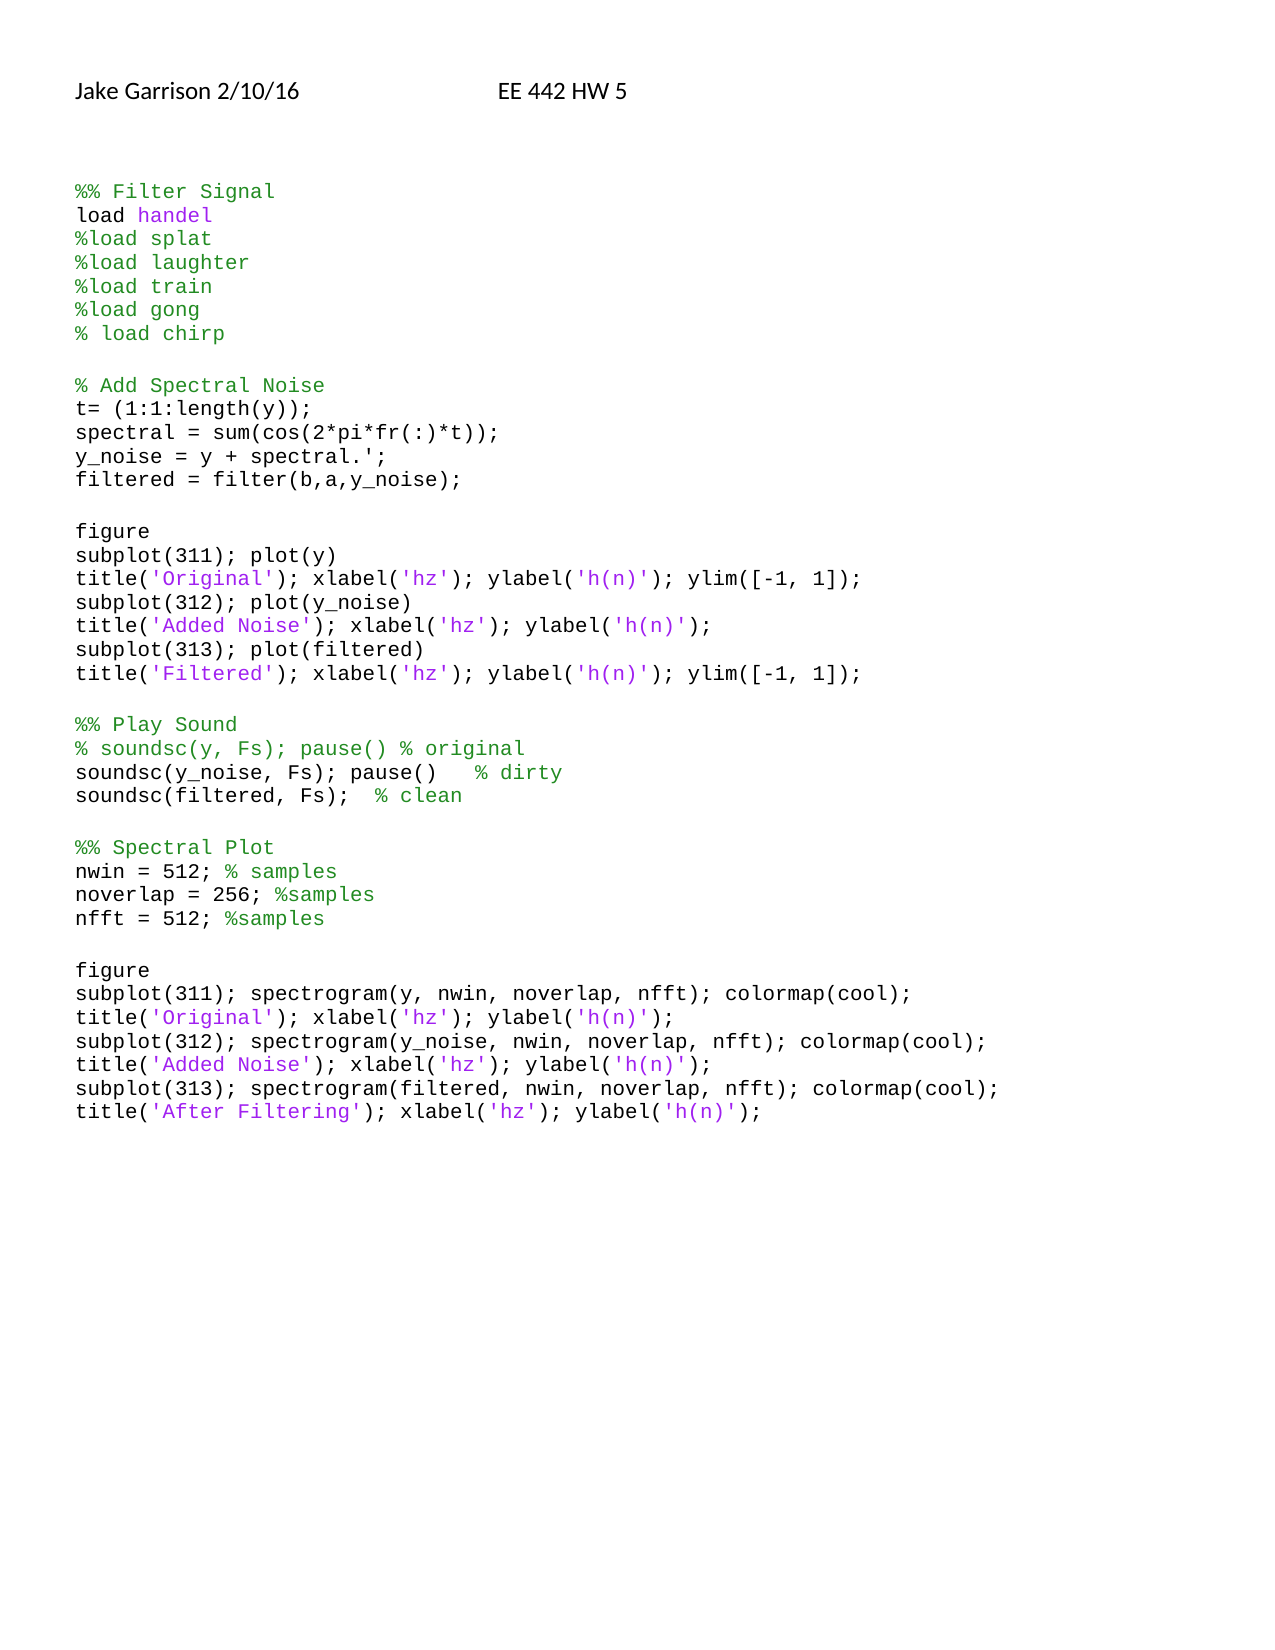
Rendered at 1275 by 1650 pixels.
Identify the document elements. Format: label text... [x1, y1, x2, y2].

text load handel [75, 205, 1200, 228]
text t= (1:1:length(y)); [75, 398, 1200, 422]
text soundsc(y_noise, Fs); pause() % dirty [75, 762, 1200, 785]
text title('Added Noise'); xlabel('hz'); ylabel('h(n)'); [75, 1054, 1200, 1078]
text subplot(313); plot(filtered) [75, 639, 1200, 663]
text %load laughter [75, 252, 1200, 276]
text figure [75, 521, 1200, 544]
text % load chirp [75, 323, 1200, 347]
text nfft = 512; %samples [75, 908, 1200, 932]
text %% Filter Signal [75, 181, 1200, 205]
text soundsc(filtered, Fs); % clean [75, 785, 1200, 809]
text subplot(312); spectrogram(y_noise, nwin, noverlap, nfft); colormap(cool); [75, 1031, 1200, 1054]
text filtered = filter(b,a,y_noise); [75, 469, 1200, 493]
text %load gong [75, 299, 1200, 323]
text subplot(311); spectrogram(y, nwin, noverlap, nfft); colormap(cool); [75, 983, 1200, 1007]
text %load splat [75, 228, 1200, 252]
text subplot(313); spectrogram(filtered, nwin, noverlap, nfft); colormap(cool); [75, 1078, 1200, 1102]
text title('After Filtering'); xlabel('hz'); ylabel('h(n)'); [75, 1102, 1200, 1125]
text y_noise = y + spectral.'; [75, 446, 1200, 469]
text spectral = sum(cos(2*pi*fr(:)*t)); [75, 422, 1200, 446]
text title('Original'); xlabel('hz'); ylabel('h(n)'); ylim([-1, 1]); [75, 568, 1200, 592]
text title('Added Noise'); xlabel('hz'); ylabel('h(n)'); [75, 616, 1200, 639]
text subplot(311); plot(y) [75, 544, 1200, 568]
text %% Play Sound [75, 714, 1200, 738]
text %load train [75, 276, 1200, 299]
text % Add Spectral Noise [75, 375, 1200, 398]
text title('Filtered'); xlabel('hz'); ylabel('h(n)'); ylim([-1, 1]); [75, 663, 1200, 686]
text title('Original'); xlabel('hz'); ylabel('h(n)'); [75, 1007, 1200, 1031]
text nwin = 512; % samples [75, 861, 1200, 884]
text figure [75, 960, 1200, 983]
text noverlap = 256; %samples [75, 884, 1200, 908]
text subplot(312); plot(y_noise) [75, 592, 1200, 616]
text % soundsc(y, Fs); pause() % original [75, 738, 1200, 762]
text %% Spectral Plot [75, 837, 1200, 861]
